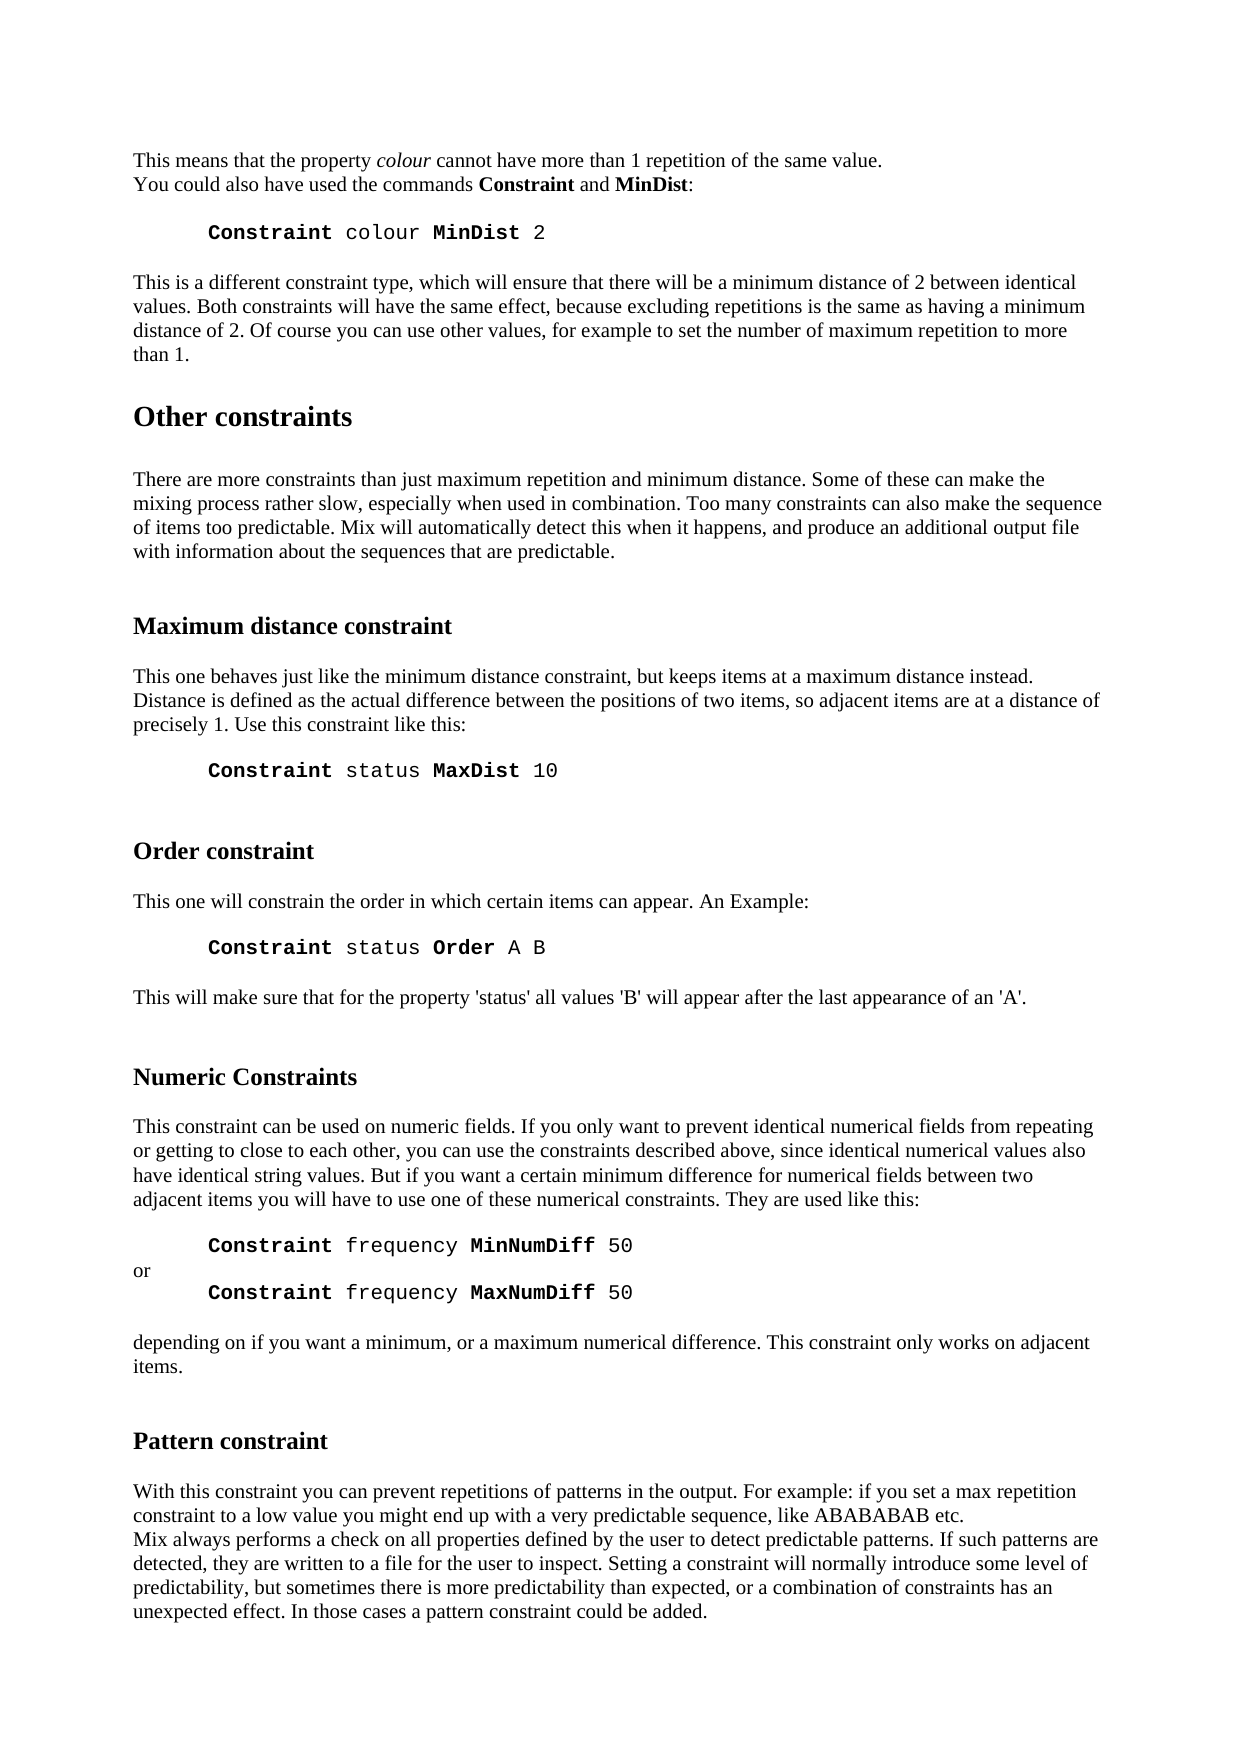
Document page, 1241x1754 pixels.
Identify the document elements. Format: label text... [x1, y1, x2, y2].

text depending on if you want a minimum, or a maximum numerical difference. This constraint only works on adjacent items. [133, 1330, 1107, 1378]
text Pattern constraint [133, 1426, 1107, 1455]
text Constraint frequency MinNumDiff 50 [133, 1235, 1107, 1258]
text Numeric Constraints [133, 1062, 1107, 1090]
text <span lang=EN-US><span style='mso-tab-count:1'></span>Constraint colour MinDist 2</span> <div class="MsoNormal"></div> [208, 220, 1107, 270]
text Maximum distance constraint [133, 611, 1107, 640]
text This one will constrain the order in which certain items can appear. An Example: [133, 889, 1107, 913]
text Mix always performs a check on all properties defined by the user to detect predictable patterns. If such patterns are detected, they are written to a file for the user to inspect. Setting a constraint will normally introduce some level of predictability, but sometimes there is more predictability than expected, or a combination of constraints has an unexpected effect. In those cases a pattern constraint could be added. [133, 1527, 1107, 1623]
text There are more constraints than just maximum repetition and minimum distance. Some of these can make the mixing process rather slow, especially when used in combination. Too many constraints can also make the sequence of items too predictable. Mix will automatically detect this when it happens, and produce an additional output file with information about the sequences that are predictable. [133, 467, 1107, 563]
text This will make sure that for the property 'status' all values 'B' will appear after the last appearance of an 'A'. [133, 985, 1107, 1009]
text This one behaves just like the minimum distance constraint, but keeps items at a maximum distance instead. Distance is defined as the actual difference between the positions of two items, so adjacent items are at a distance of precisely 1. Use this constraint like this: [133, 664, 1107, 736]
text Order constraint [133, 836, 1107, 865]
text Constraint status MaxDist 10 [208, 760, 1107, 784]
text or [133, 1258, 1107, 1282]
text Constraint status Order A B [208, 937, 1107, 961]
text <span lang=EN-US style='mso-bidi-font-family:Arial'>This means that the property colour cannot have more than 1 repetition of the same value.</span> <div class="MsoNormal"></div><span lang=EN-US style='mso-bidi-font-family:Arial'>You could also have used the commands Constraint and MinDist:</span> <div class="example" style="tab-stops:14.2pt"></div> [133, 148, 1107, 220]
text Constraint frequency MaxNumDiff 50 [133, 1282, 1107, 1306]
text <span lang=EN-US style='mso-bidi-font-family:Arial'>This is a different constraint type, which will ensure that there will be a minimum distance of 2 between identical values.</span> B<div class="MsoNormal"></div><span lang=EN-US style='mso-bidi-font-family:Arial'>BBoth constraints will have the same effect, because excluding repetitions is the same as having a minimum distance of 2. Of course you can use other values, for example to set the number of maximum repetition to more than 1.</span> [133, 270, 1107, 366]
text This constraint can be used on numeric fields. If you only want to prevent identical numerical fields from repeating or getting to close to each other, you can use the constraints described above, since identical numerical values also have identical string values. But if you want a certain minimum difference for numerical fields between two adjacent items you will have to use one of these numerical constraints. They are used like this: [133, 1114, 1107, 1211]
text Other constraints [133, 399, 1107, 433]
text With this constraint you can prevent repetitions of patterns in the output. For example: if you set a max repetition constraint to a low value you might end up with a very predictable sequence, like ABABABAB etc. [133, 1479, 1107, 1527]
